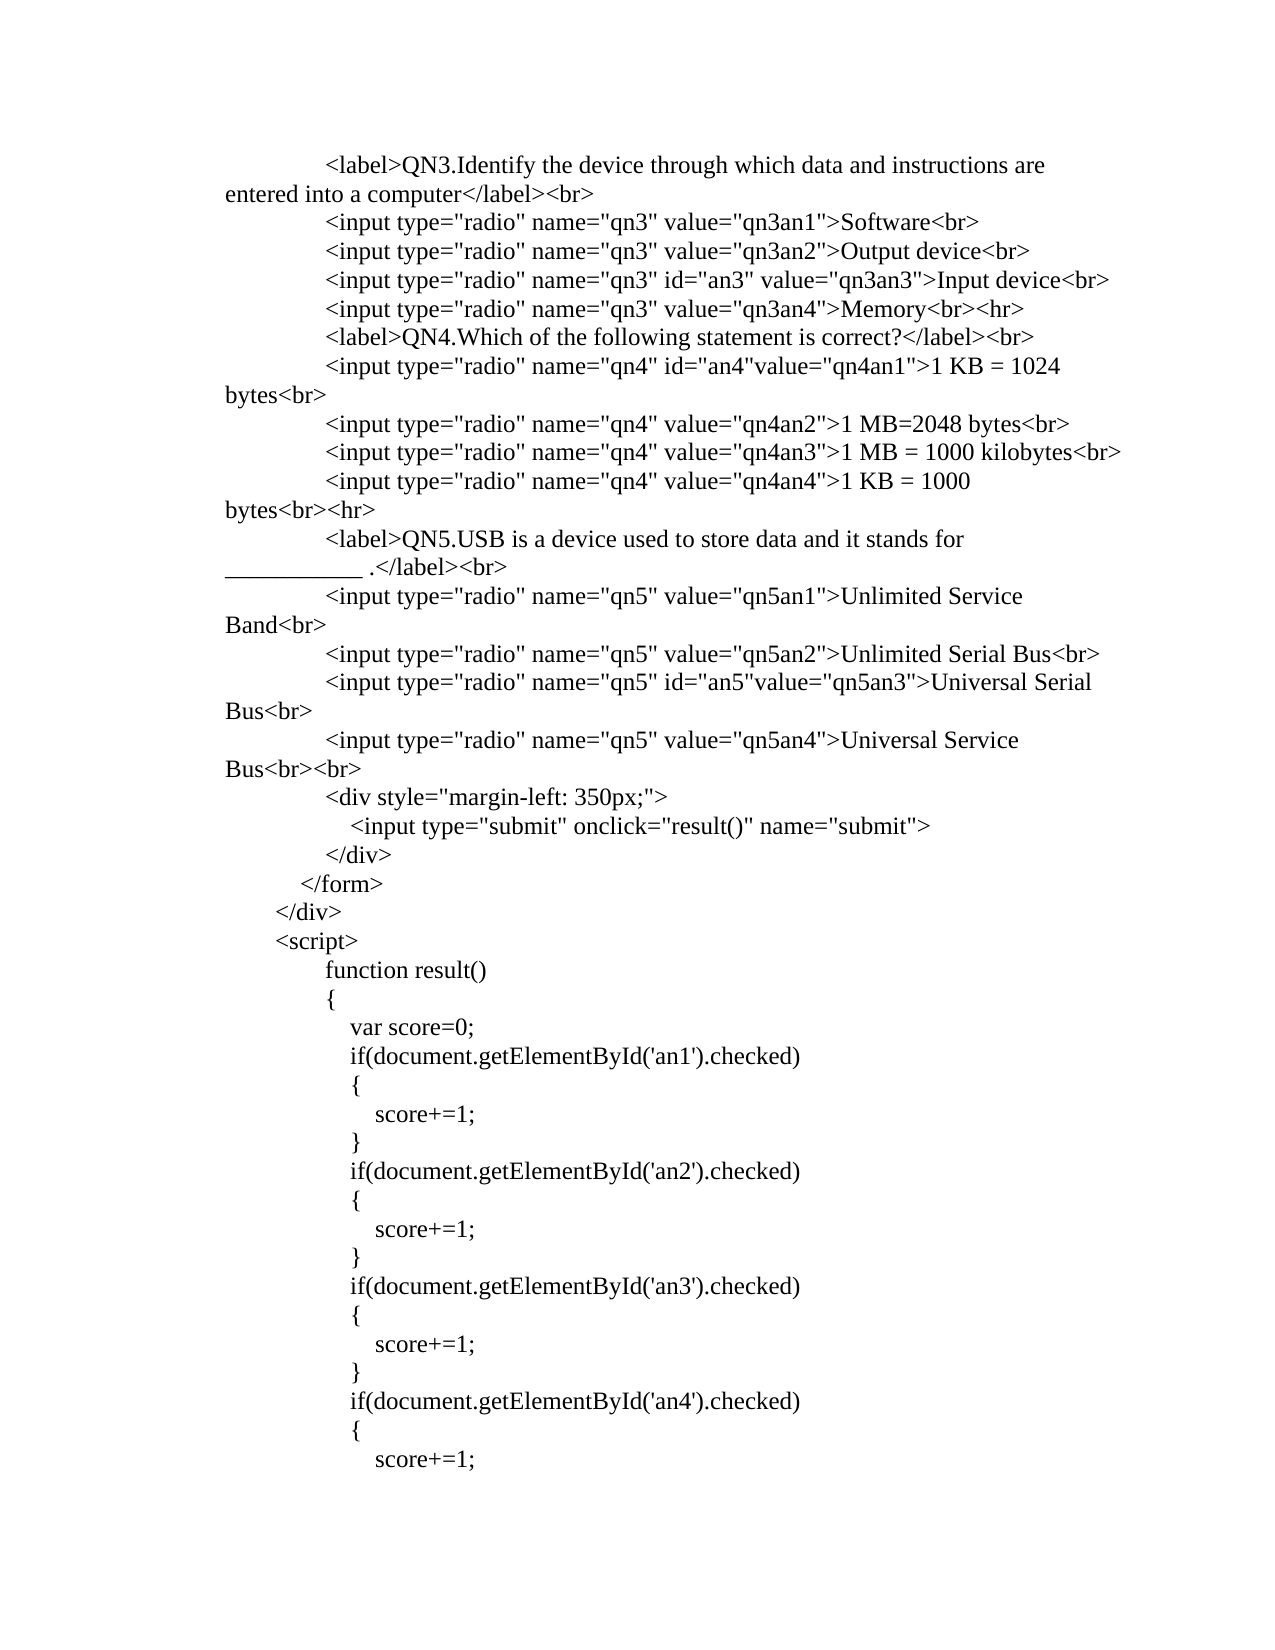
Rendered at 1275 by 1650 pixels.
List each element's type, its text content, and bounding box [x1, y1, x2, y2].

text if(document.getElementById('an3').checked) [225, 1271, 1125, 1300]
text <input type="radio" name="qn3" value="qn3an4">Memory<br><hr> [225, 294, 1125, 322]
text <script> [225, 926, 1125, 955]
text <label>QN4.Which of the following statement is correct?</label><br> [225, 322, 1125, 351]
text score+=1; [225, 1099, 1125, 1127]
text <input type="submit" onclick="result()" name="submit"> [225, 811, 1125, 840]
text </form> [225, 869, 1125, 897]
text </div> [225, 840, 1125, 869]
text { [225, 1070, 1125, 1099]
text <input type="radio" name="qn4" value="qn4an2">1 MB=2048 bytes<br> [225, 409, 1125, 437]
text <input type="radio" name="qn5" value="qn5an1">Unlimited Service Band<br> [225, 581, 1125, 639]
text <input type="radio" name="qn3" value="qn3an1">Software<br> [225, 207, 1125, 236]
text } [225, 1127, 1125, 1156]
text <input type="radio" name="qn4" value="qn4an3">1 MB = 1000 kilobytes<br> [225, 437, 1125, 466]
text score+=1; [225, 1214, 1125, 1242]
text if(document.getElementById('an4').checked) [225, 1386, 1125, 1415]
text score+=1; [225, 1444, 1125, 1472]
text <input type="radio" name="qn4" id="an4"value="qn4an1">1 KB = 1024 bytes<br> [225, 351, 1125, 409]
text <input type="radio" name="qn5" value="qn5an4">Universal Service Bus<br><br> [225, 725, 1125, 782]
text <label>QN5.USB is a device used to store data and it stands for ___________ .</label><br> [225, 524, 1125, 581]
text } [225, 1357, 1125, 1386]
text <input type="radio" name="qn3" id="an3" value="qn3an3">Input device<br> [225, 265, 1125, 294]
text <label>QN3.Identify the device through which data and instructions are entered into a computer</label><br> [225, 150, 1125, 207]
text <input type="radio" name="qn5" id="an5"value="qn5an3">Universal Serial Bus<br> [225, 667, 1125, 725]
text <input type="radio" name="qn5" value="qn5an2">Unlimited Serial Bus<br> [225, 639, 1125, 667]
text if(document.getElementById('an2').checked) [225, 1156, 1125, 1185]
text <input type="radio" name="qn4" value="qn4an4">1 KB = 1000 bytes<br><hr> [225, 466, 1125, 524]
text function result() [225, 955, 1125, 984]
text { [225, 984, 1125, 1012]
text </div> [225, 897, 1125, 926]
text if(document.getElementById('an1').checked) [225, 1041, 1125, 1070]
text <div style="margin-left: 350px;"> [225, 782, 1125, 811]
text <input type="radio" name="qn3" value="qn3an2">Output device<br> [225, 236, 1125, 265]
text { [225, 1300, 1125, 1329]
text { [225, 1415, 1125, 1444]
text { [225, 1185, 1125, 1214]
text } [225, 1242, 1125, 1271]
text var score=0; [225, 1012, 1125, 1041]
text score+=1; [225, 1329, 1125, 1357]
